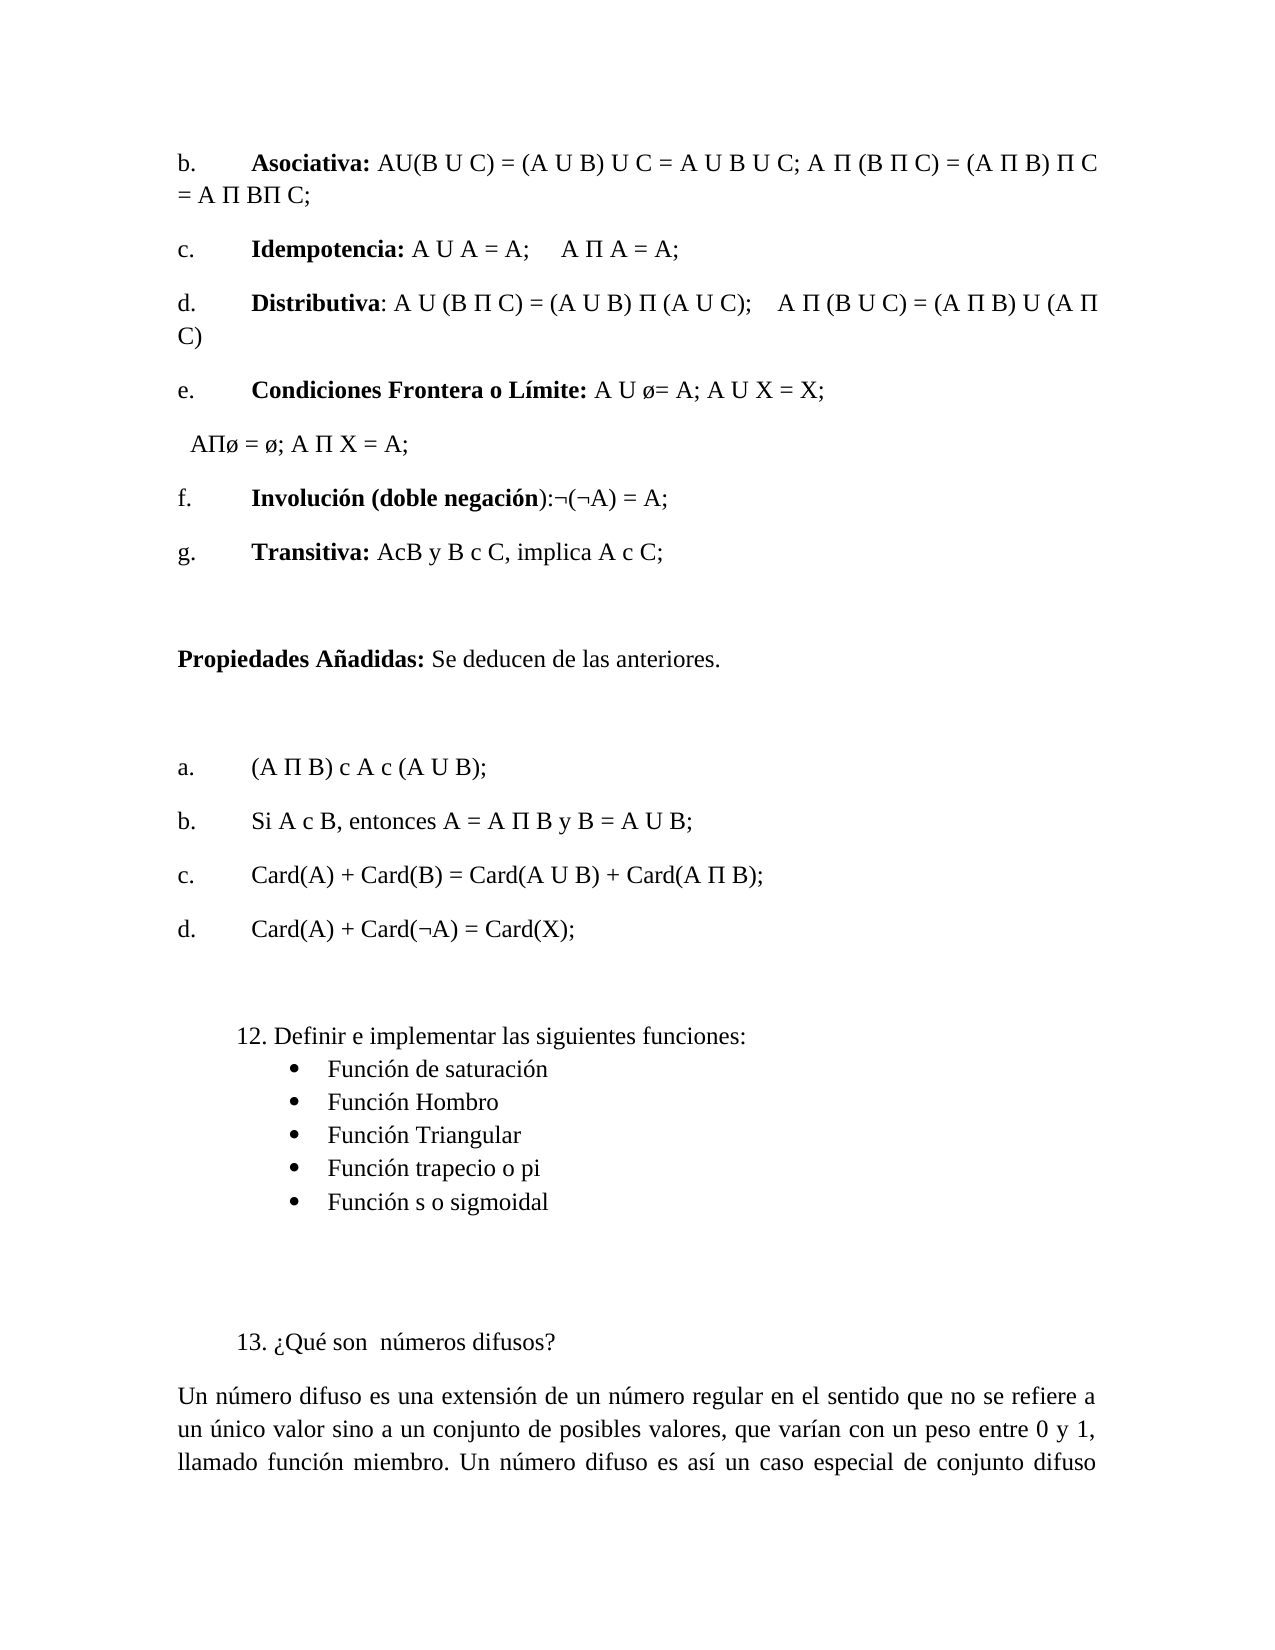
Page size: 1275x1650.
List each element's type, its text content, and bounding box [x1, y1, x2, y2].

list Función s o sigmoidal [290, 1187, 1098, 1215]
list Función Hombro [290, 1087, 1098, 1116]
list Definir e implementar las siguientes funciones: [236, 1021, 1098, 1050]
list Función trapecio o pi [290, 1153, 1098, 1182]
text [177, 1381, 1098, 1476]
list Función Triangular [290, 1121, 1098, 1149]
text g. Transitiva: AcB y B c C, implica A c C; [177, 537, 1098, 566]
text c. Card(A) + Card(B) = Card(A U B) + Card(A Π B); [177, 860, 1098, 889]
text e. Condiciones Frontera o Límite: A U ø= A; A U X = X; [177, 375, 1098, 404]
list Función de saturación [290, 1054, 1098, 1083]
text d. Distributiva: A U (B Π C) = (A U B) Π (A U C); A Π (B U C) = (A Π B) U (A Π C) [177, 288, 1098, 350]
text c. Idempotencia: A U A = A; A Π A = A; [177, 234, 1098, 263]
text f. Involución (doble negación):¬(¬A) = A; [177, 483, 1098, 512]
text Propiedades Añadidas: Se deducen de las anteriores. [177, 644, 1098, 673]
text b. Si A c B, entonces A = A Π B y B = A U B; [177, 806, 1098, 835]
text d. Card(A) + Card(¬A) = Card(X); [177, 914, 1098, 942]
text AΠø = ø; A Π X = A; [177, 429, 1098, 458]
list ¿Qué son números difusos? [236, 1327, 1098, 1356]
text b. Asociativa: AU(B U C) = (A U B) U C = A U B U C; A Π (B Π C) = (A Π B) Π C = A Π BΠ C; [177, 148, 1098, 209]
text a. (A Π B) c A c (A U B); [177, 752, 1098, 781]
